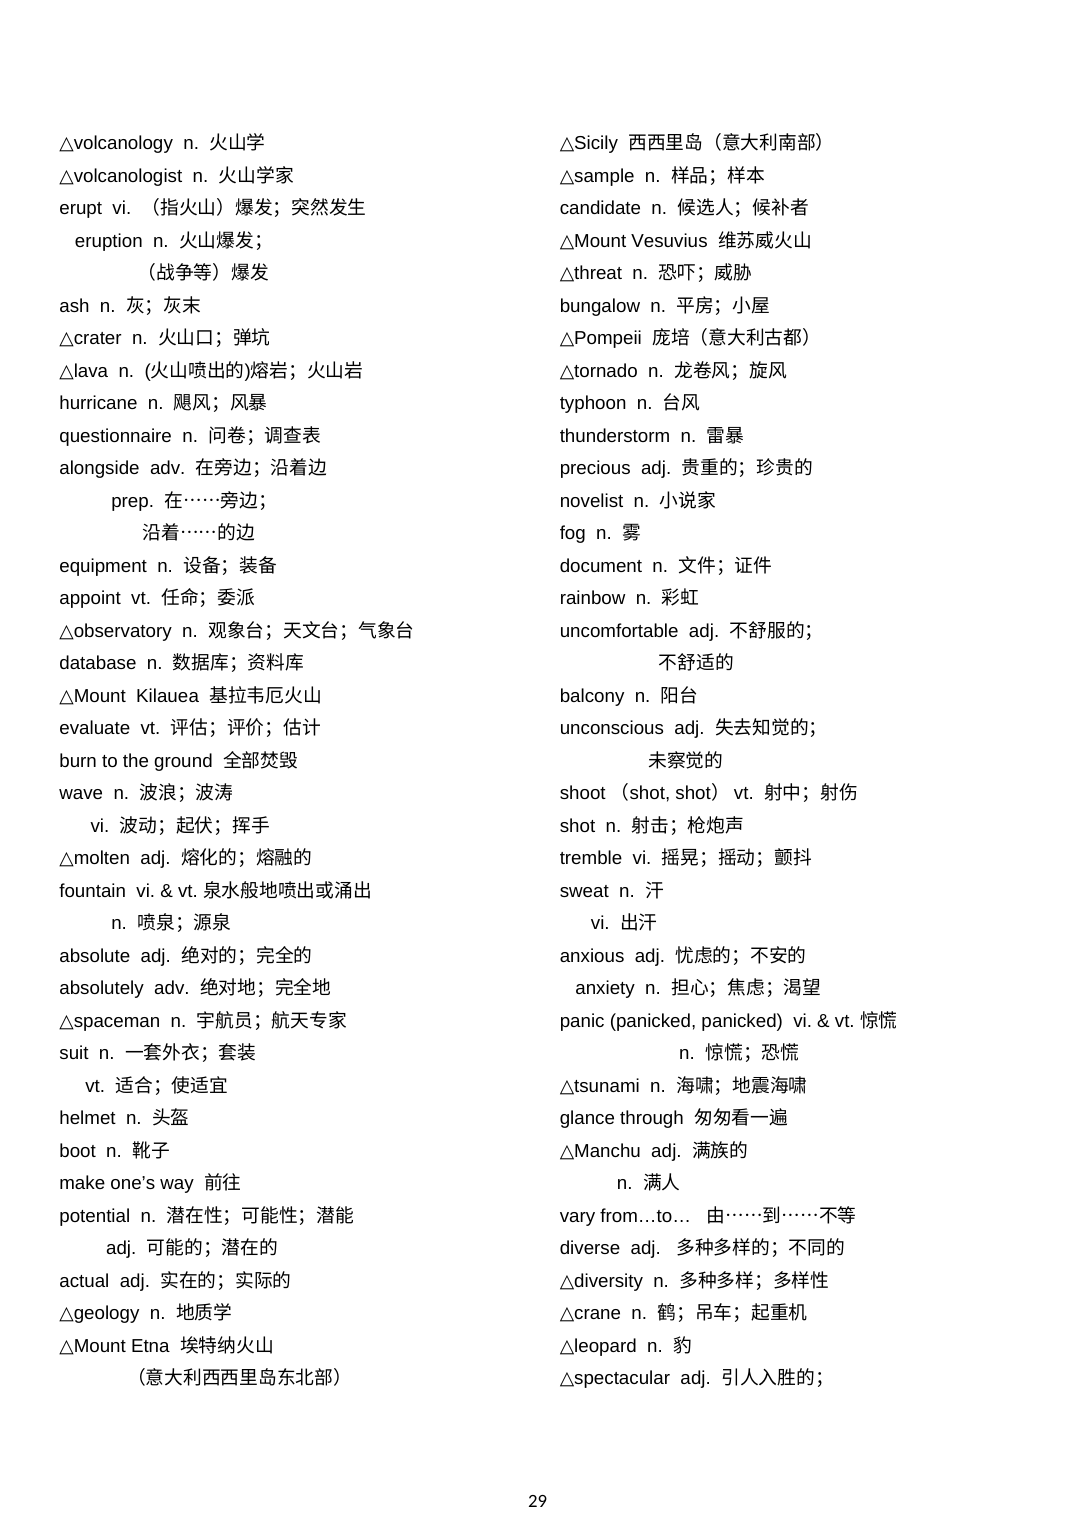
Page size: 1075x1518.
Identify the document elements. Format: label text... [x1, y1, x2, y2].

text n. 喷泉；源泉 [59, 905, 515, 938]
text △leopard n. 豹 [559, 1328, 1016, 1360]
text 沿着……的边 [59, 515, 515, 548]
text △Mount Kilauea 基拉韦厄火山 [59, 678, 515, 710]
text △volcanologist n. 火山学家 [59, 158, 515, 190]
text vary from…to… 由……到……不等 [559, 1198, 1016, 1230]
text typhoon n. 台风 [559, 385, 1016, 418]
text balcony n. 阳台 [559, 678, 1016, 710]
text △tsunami n. 海啸；地震海啸 [559, 1068, 1016, 1100]
text △sample n. 样品；样本 [559, 158, 1016, 190]
text vi. 出汗 [559, 905, 1016, 938]
text absolutely adv. 绝对地；完全地 [59, 970, 515, 1003]
text absolute adj. 绝对的；完全的 [59, 938, 515, 970]
text △volcanology n. 火山学 [59, 125, 515, 158]
text △spectacular adj. 引人入胜的； [559, 1360, 1016, 1393]
text △Mount Vesuvius 维苏威火山 [559, 223, 1016, 255]
text △diversity n. 多种多样；多样性 [559, 1263, 1016, 1295]
text alongside adv. 在旁边；沿着边 [59, 450, 515, 483]
text questionnaire n. 问卷；调查表 [59, 418, 515, 450]
text panic (panicked, panicked) vi. & vt. 惊慌 [559, 1003, 1016, 1035]
text △geology n. 地质学 [59, 1295, 515, 1328]
text ash n. 灰；灰末 [59, 288, 515, 320]
text unconscious adj. 失去知觉的； [559, 710, 1016, 743]
text △crater n. 火山口；弹坑 [59, 320, 515, 353]
text actual adj. 实在的；实际的 [59, 1263, 515, 1295]
text helmet n. 头盔 [59, 1100, 515, 1133]
text anxious adj. 忧虑的；不安的 [559, 938, 1016, 970]
text potential n. 潜在性；可能性；潜能 [59, 1198, 515, 1230]
text uncomfortable adj. 不舒服的； [559, 613, 1016, 645]
text △Manchu adj. 满族的 [559, 1133, 1016, 1165]
text △threat n. 恐吓；威胁 [559, 255, 1016, 288]
text △Pompeii 庞培（意大利古都） [559, 320, 1016, 353]
text △Mount Etna 埃特纳火山 [59, 1328, 515, 1360]
text △crane n. 鹤；吊车；起重机 [559, 1295, 1016, 1328]
text n. 惊慌；恐慌 [559, 1035, 1016, 1068]
text document n. 文件；证件 [559, 548, 1016, 580]
text novelist n. 小说家 [559, 483, 1016, 515]
text burn to the ground 全部焚毁 [59, 743, 515, 775]
text 未察觉的 [559, 743, 1016, 775]
text shot n. 射击；枪炮声 [559, 808, 1016, 840]
text candidate n. 候选人；候补者 [559, 190, 1016, 223]
text △Sicily 西西里岛（意大利南部） [559, 125, 1016, 158]
text eruption n. 火山爆发； [59, 223, 515, 255]
text precious adj. 贵重的；珍贵的 [559, 450, 1016, 483]
text make one’s way 前往 [59, 1165, 515, 1198]
text boot n. 靴子 [59, 1133, 515, 1165]
text anxiety n. 担心；焦虑；渴望 [559, 970, 1016, 1003]
text （战争等）爆发 [59, 255, 515, 288]
text bungalow n. 平房；小屋 [559, 288, 1016, 320]
text vi. 波动；起伏；挥手 [59, 808, 515, 840]
text △spaceman n. 宇航员；航天专家 [59, 1003, 515, 1035]
text tremble vi. 摇晃；摇动；颤抖 [559, 840, 1016, 873]
text thunderstorm n. 雷暴 [559, 418, 1016, 450]
text diverse adj. 多种多样的；不同的 [559, 1230, 1016, 1263]
text adj. 可能的；潜在的 [59, 1230, 515, 1263]
text glance through 匆匆看一遍 [559, 1100, 1016, 1133]
text prep. 在……旁边； [59, 483, 515, 515]
text （意大利西西里岛东北部） [59, 1360, 515, 1393]
text 不舒适的 [559, 645, 1016, 678]
text shoot （shot, shot） vt. 射中；射伤 [559, 775, 1016, 808]
text equipment n. 设备；装备 [59, 548, 515, 580]
text △molten adj. 熔化的；熔融的 [59, 840, 515, 873]
text wave n. 波浪；波涛 [59, 775, 515, 808]
text fog n. 雾 [559, 515, 1016, 548]
text evaluate vt. 评估；评价；估计 [59, 710, 515, 743]
text sweat n. 汗 [559, 873, 1016, 905]
text rainbow n. 彩虹 [559, 580, 1016, 613]
text hurricane n. 飓风；风暴 [59, 385, 515, 418]
text n. 满人 [559, 1165, 1016, 1198]
text erupt vi. （指火山）爆发；突然发生 [59, 190, 515, 223]
text vt. 适合；使适宜 [59, 1068, 515, 1100]
text △tornado n. 龙卷风；旋风 [559, 353, 1016, 385]
text △observatory n. 观象台；天文台；气象台 [59, 613, 515, 645]
text fountain vi. & vt. 泉水般地喷出或涌出 [59, 873, 515, 905]
text appoint vt. 任命；委派 [59, 580, 515, 613]
text △lava n. (火山喷出的)熔岩；火山岩 [59, 353, 515, 385]
text suit n. 一套外衣；套装 [59, 1035, 515, 1068]
text database n. 数据库；资料库 [59, 645, 515, 678]
